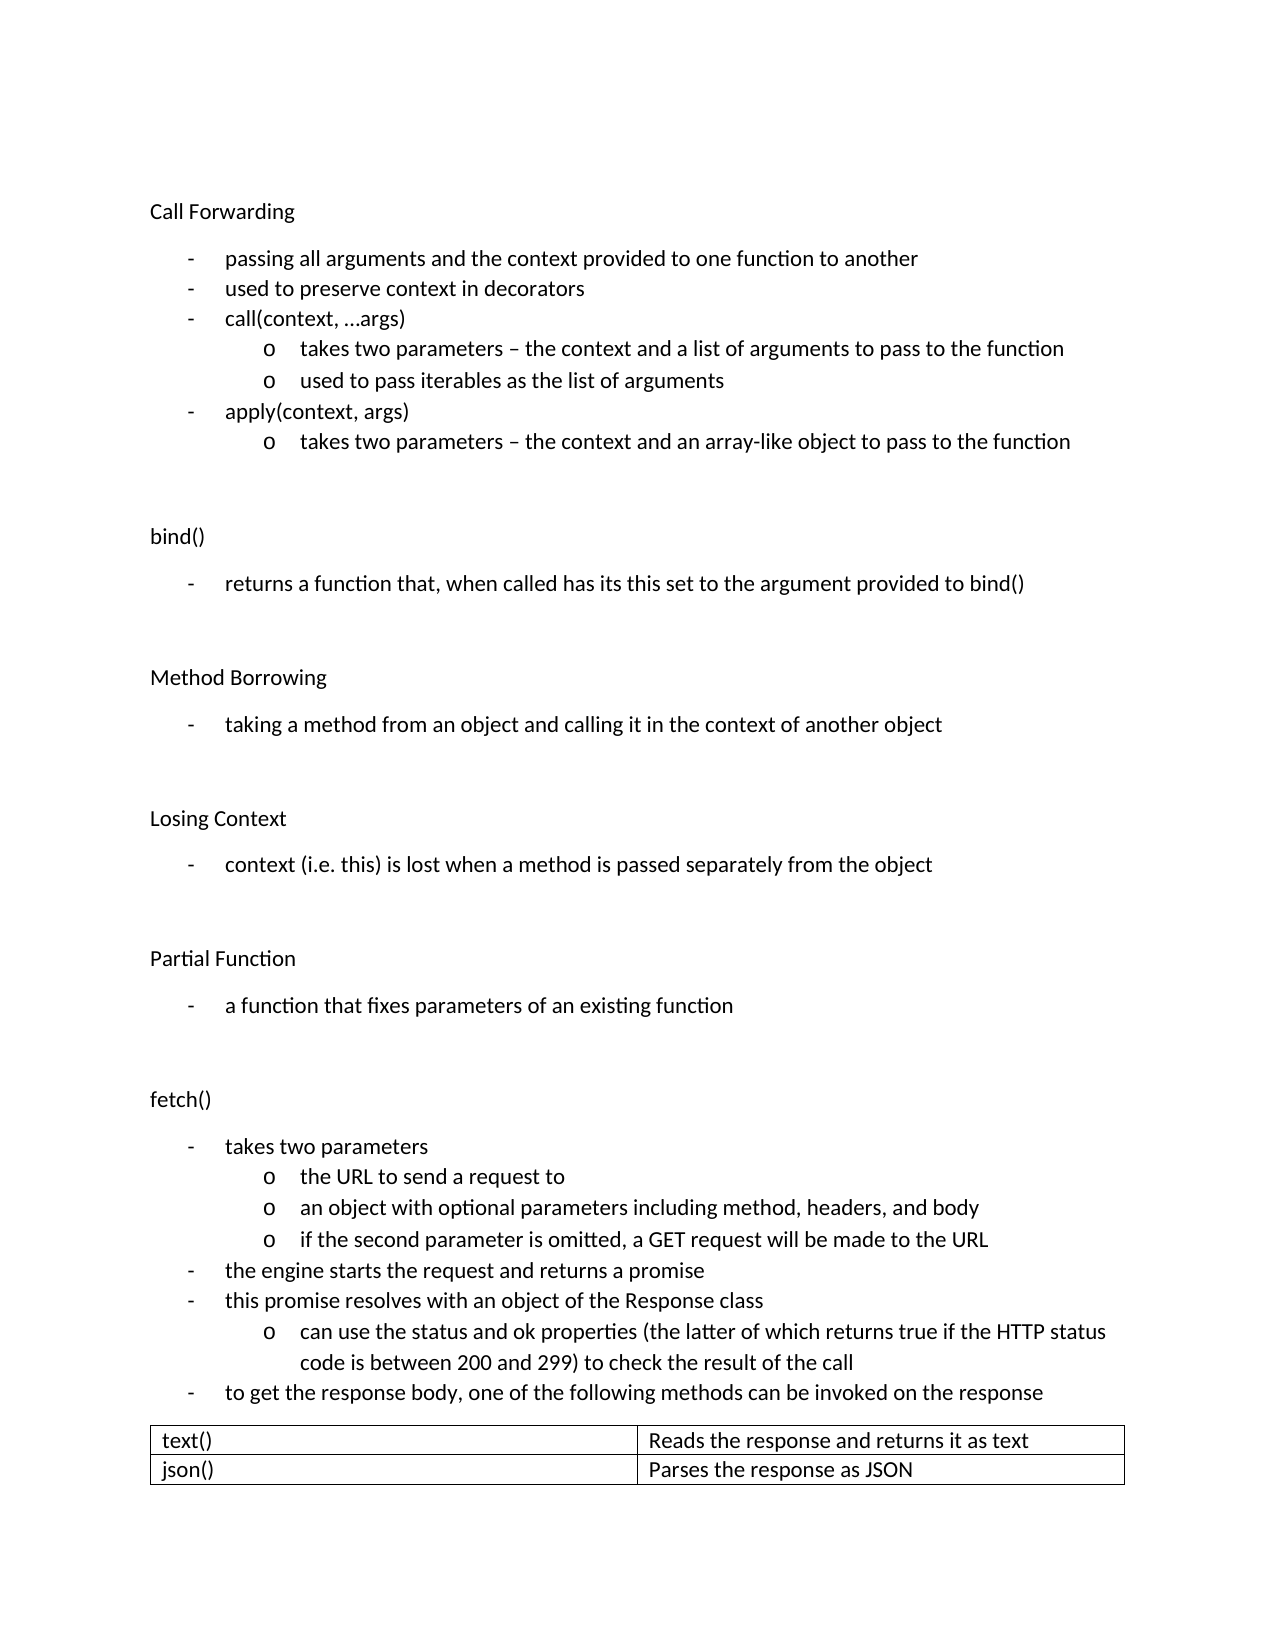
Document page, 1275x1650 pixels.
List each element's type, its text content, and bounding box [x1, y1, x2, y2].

table_header text() [151, 1426, 637, 1454]
text fetch() [150, 1085, 1125, 1113]
list call(context, …args) [187, 304, 1125, 332]
table_cell json() [151, 1455, 637, 1483]
list an object with optional parameters including method, headers, and body [262, 1193, 1125, 1223]
list if the second parameter is omitted, a GET request will be made to the URL [262, 1225, 1125, 1254]
text Losing Context [150, 804, 1125, 832]
list used to preserve context in decorators [187, 274, 1125, 302]
list takes two parameters – the context and an array-like object to pass to the function [262, 427, 1125, 457]
list apply(context, args) [187, 397, 1125, 425]
list taking a method from an object and calling it in the context of another object [187, 710, 1125, 738]
list returns a function that, when called has its this set to the argument provided to bind() [187, 569, 1125, 597]
list to get the response body, one of the following methods can be invoked on the response [187, 1378, 1125, 1406]
text Call Forwarding [150, 197, 1125, 225]
text Partial Function [150, 944, 1125, 972]
list the URL to send a request to [262, 1162, 1125, 1191]
list can use the status and ok properties (the latter of which returns true if the HTTP status code is between 200 and 299) to check the result of the call [262, 1317, 1125, 1376]
list the engine starts the request and returns a promise [187, 1256, 1125, 1284]
table_header Reads the response and returns it as text [638, 1426, 1124, 1454]
list used to pass iterables as the list of arguments [262, 366, 1125, 395]
list takes two parameters [187, 1132, 1125, 1160]
list a function that fixes parameters of an existing function [187, 991, 1125, 1019]
list passing all arguments and the context provided to one function to another [187, 244, 1125, 272]
table_cell Parses the response as JSON [638, 1455, 1124, 1483]
text bind() [150, 522, 1125, 551]
text Method Borrowing [150, 663, 1125, 691]
list context (i.e. this) is lost when a method is passed separately from the object [187, 851, 1125, 879]
list takes two parameters – the context and a list of arguments to pass to the function [262, 334, 1125, 363]
list this promise resolves with an object of the Response class [187, 1287, 1125, 1315]
